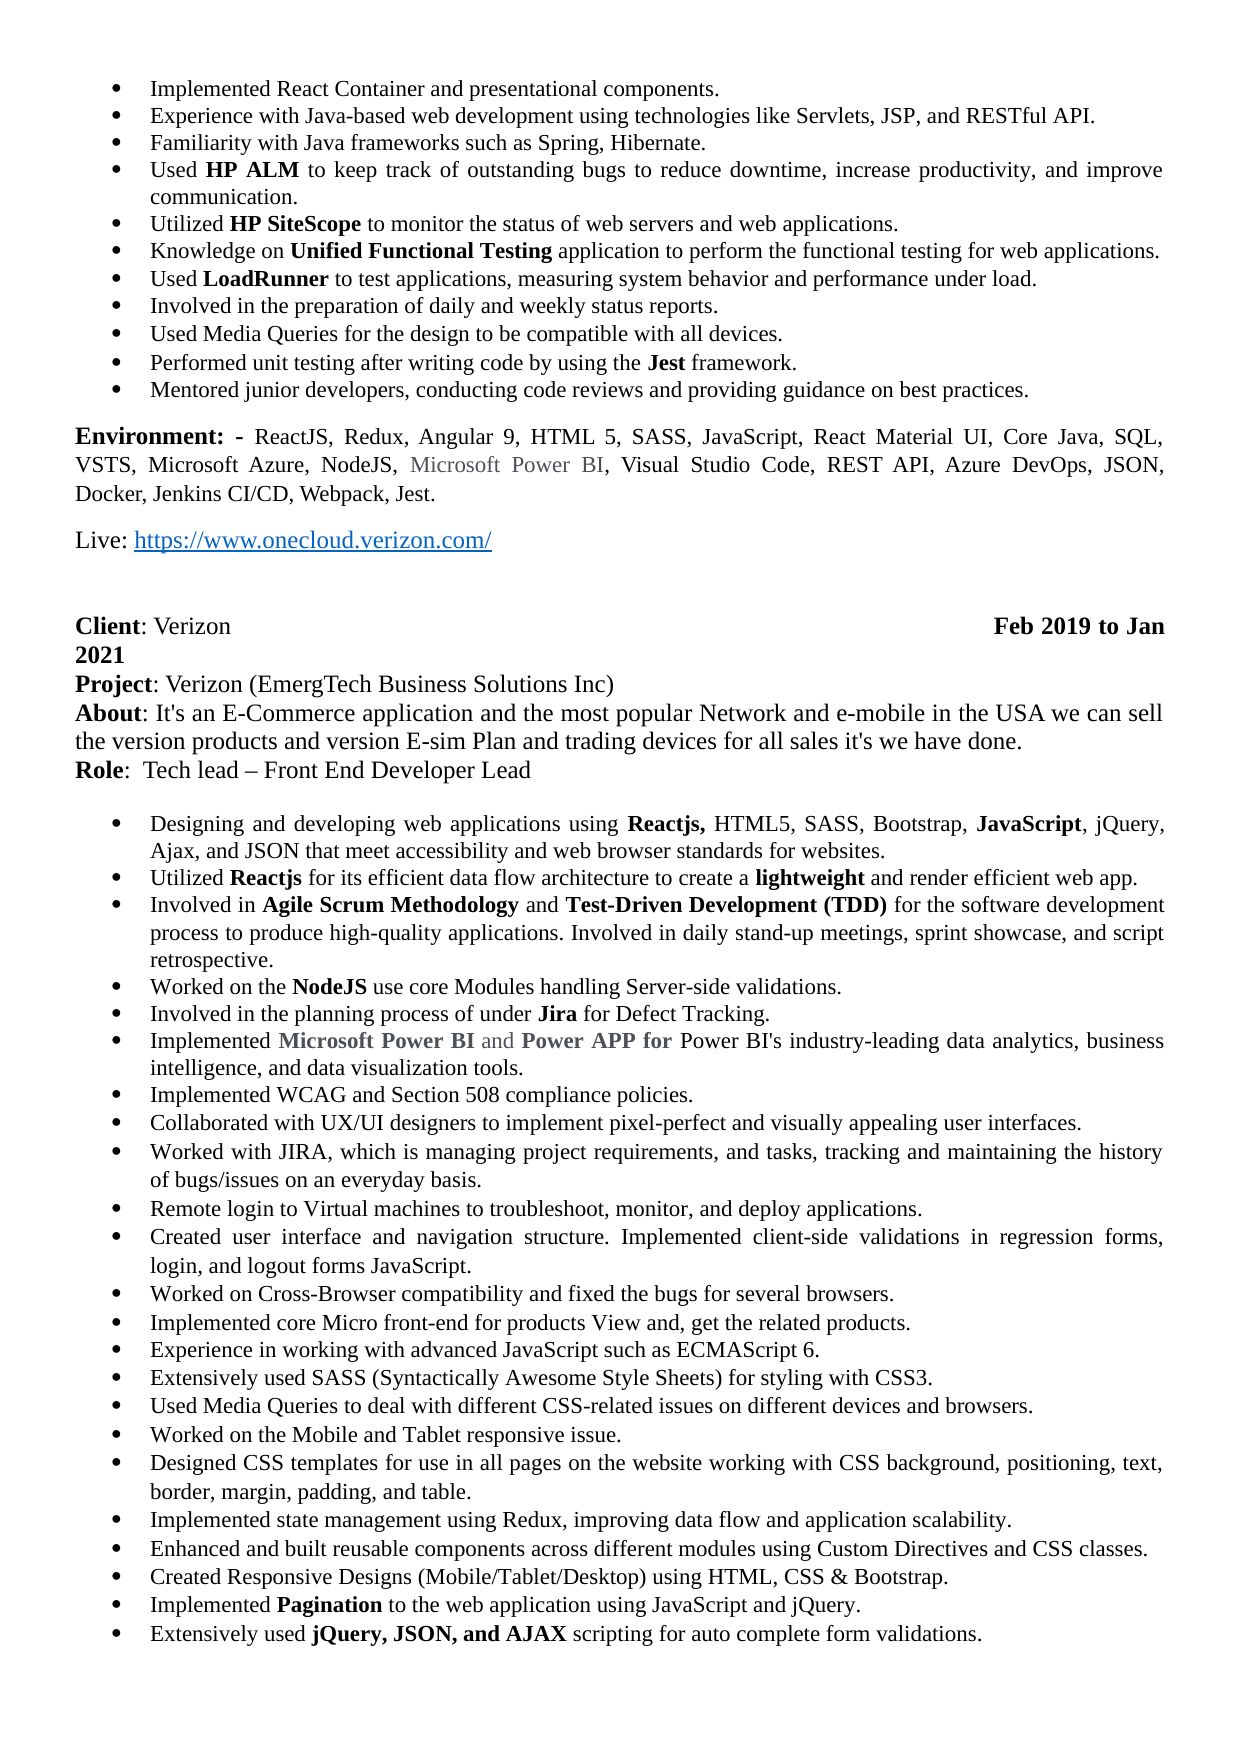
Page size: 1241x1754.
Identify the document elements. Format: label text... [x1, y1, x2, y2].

list Implemented Pagination to the web application using JavaScript and jQuery. [112, 1592, 1165, 1618]
list Designed CSS templates for use in all pages on the website working with CSS background, positioning, text, border, margin, padding, and table. [112, 1449, 1165, 1504]
text Live: https://www.onecloud.verizon.com/ [75, 525, 1165, 554]
list Knowledge on Unified Functional Testing application to perform the functional testing for web applications. [112, 237, 1165, 264]
list Remote login to Virtual machines to troubleshoot, monitor, and deploy applications. [112, 1195, 1165, 1221]
list Implemented state management using Redux, improving data flow and application scalability. [112, 1506, 1165, 1533]
list Implemented React Container and presentational components. [112, 75, 1165, 101]
list Worked with JIRA, which is managing project requirements, and tasks, tracking and maintaining the history of bugs/issues on an everyday basis. [112, 1138, 1165, 1193]
text Client: Verizon Feb 2019 to Jan 2021 [75, 611, 1165, 669]
list Involved in the planning process of under Jira for Defect Tracking. [112, 1000, 1165, 1026]
text About: It's an E-Commerce application and the most popular Network and e-mobile in the USA we can sell the version products and version E-sim Plan and trading devices for all sales it's we have done. [75, 698, 1165, 755]
list Designing and developing web applications using Reactjs, HTML5, SASS, Bootstrap, JavaScript, jQuery, Ajax, and JSON that meet accessibility and web browser standards for websites. [112, 810, 1165, 864]
text Project: Verizon (EmergTech Business Solutions Inc) [75, 669, 1165, 698]
list Extensively used jQuery, JSON, and AJAX scripting for auto complete form validations. [112, 1620, 1165, 1646]
list Enhanced and built reusable components across different modules using Custom Directives and CSS classes. [112, 1535, 1165, 1561]
list Implemented core Micro front-end for products View and, get the related products. [112, 1308, 1165, 1335]
list Experience with Java-based web development using technologies like Servlets, JSP, and RESTful API. [112, 102, 1165, 128]
list Worked on the NodeJS use core Modules handling Server-side validations. [112, 973, 1165, 999]
list Experience in working with advanced JavaScript such as ECMAScript 6. [112, 1336, 1165, 1362]
list Used Media Queries for the design to be compatible with all devices. [112, 320, 1165, 346]
list Used HP ALM to keep track of outstanding bugs to reduce downtime, increase productivity, and improve communication. [112, 156, 1165, 210]
text Role: Tech lead – Front End Developer Lead [75, 755, 1165, 784]
list Implemented Microsoft Power BI and Power APP for Power BI's industry-leading data analytics, business intelligence, and data visualization tools. [112, 1027, 1165, 1080]
list Extensively used SASS (Syntactically Awesome Style Sheets) for styling with CSS3. [112, 1364, 1165, 1390]
list Utilized Reactjs for its efficient data flow architecture to create a lightweight and render efficient web app. [112, 864, 1165, 891]
list Mentored junior developers, conducting code reviews and providing guidance on best practices. [112, 376, 1165, 402]
text Environment: - ReactJS, Redux, Angular 9, HTML 5, SASS, JavaScript, React Material UI, Core Java, SQL, VSTS, Microsoft Azure, NodeJS, Microsoft Power BI, Visual Studio Code, REST API, Azure DevOps, JSON, Docker, Jenkins CI/CD, Webpack, Jest. [75, 421, 1165, 506]
list Worked on Cross-Browser compatibility and fixed the bugs for several browsers. [112, 1280, 1165, 1306]
list Worked on the Mobile and Tablet responsive issue. [112, 1421, 1165, 1447]
list Used LoadRunner to test applications, measuring system behavior and performance under load. [112, 264, 1165, 291]
list Created user interface and navigation structure. Implemented client-side validations in regression forms, login, and logout forms JavaScript. [112, 1223, 1165, 1278]
list Collaborated with UX/UI designers to implement pixel-perfect and visually appealing user interfaces. [112, 1109, 1165, 1136]
list Implemented WCAG and Section 508 compliance policies. [112, 1081, 1165, 1107]
list Involved in Agile Scrum Methodology and Test-Driven Development (TDD) for the software development process to produce high-quality applications. Involved in daily stand-up meetings, sprint showcase, and script retrospective. [112, 891, 1165, 972]
list Involved in the preparation of daily and weekly status reports. [112, 292, 1165, 318]
list Created Responsive Designs (Mobile/Tablet/Desktop) using HTML, CSS & Bootstrap. [112, 1563, 1165, 1589]
list Used Media Queries to deal with different CSS-related issues on different devices and browsers. [112, 1392, 1165, 1419]
list Utilized HP SiteScope to monitor the status of web servers and web applications. [112, 210, 1165, 237]
list Familiarity with Java frameworks such as Spring, Hibernate. [112, 129, 1165, 156]
list Performed unit testing after writing code by using the Jest framework. [112, 348, 1165, 375]
